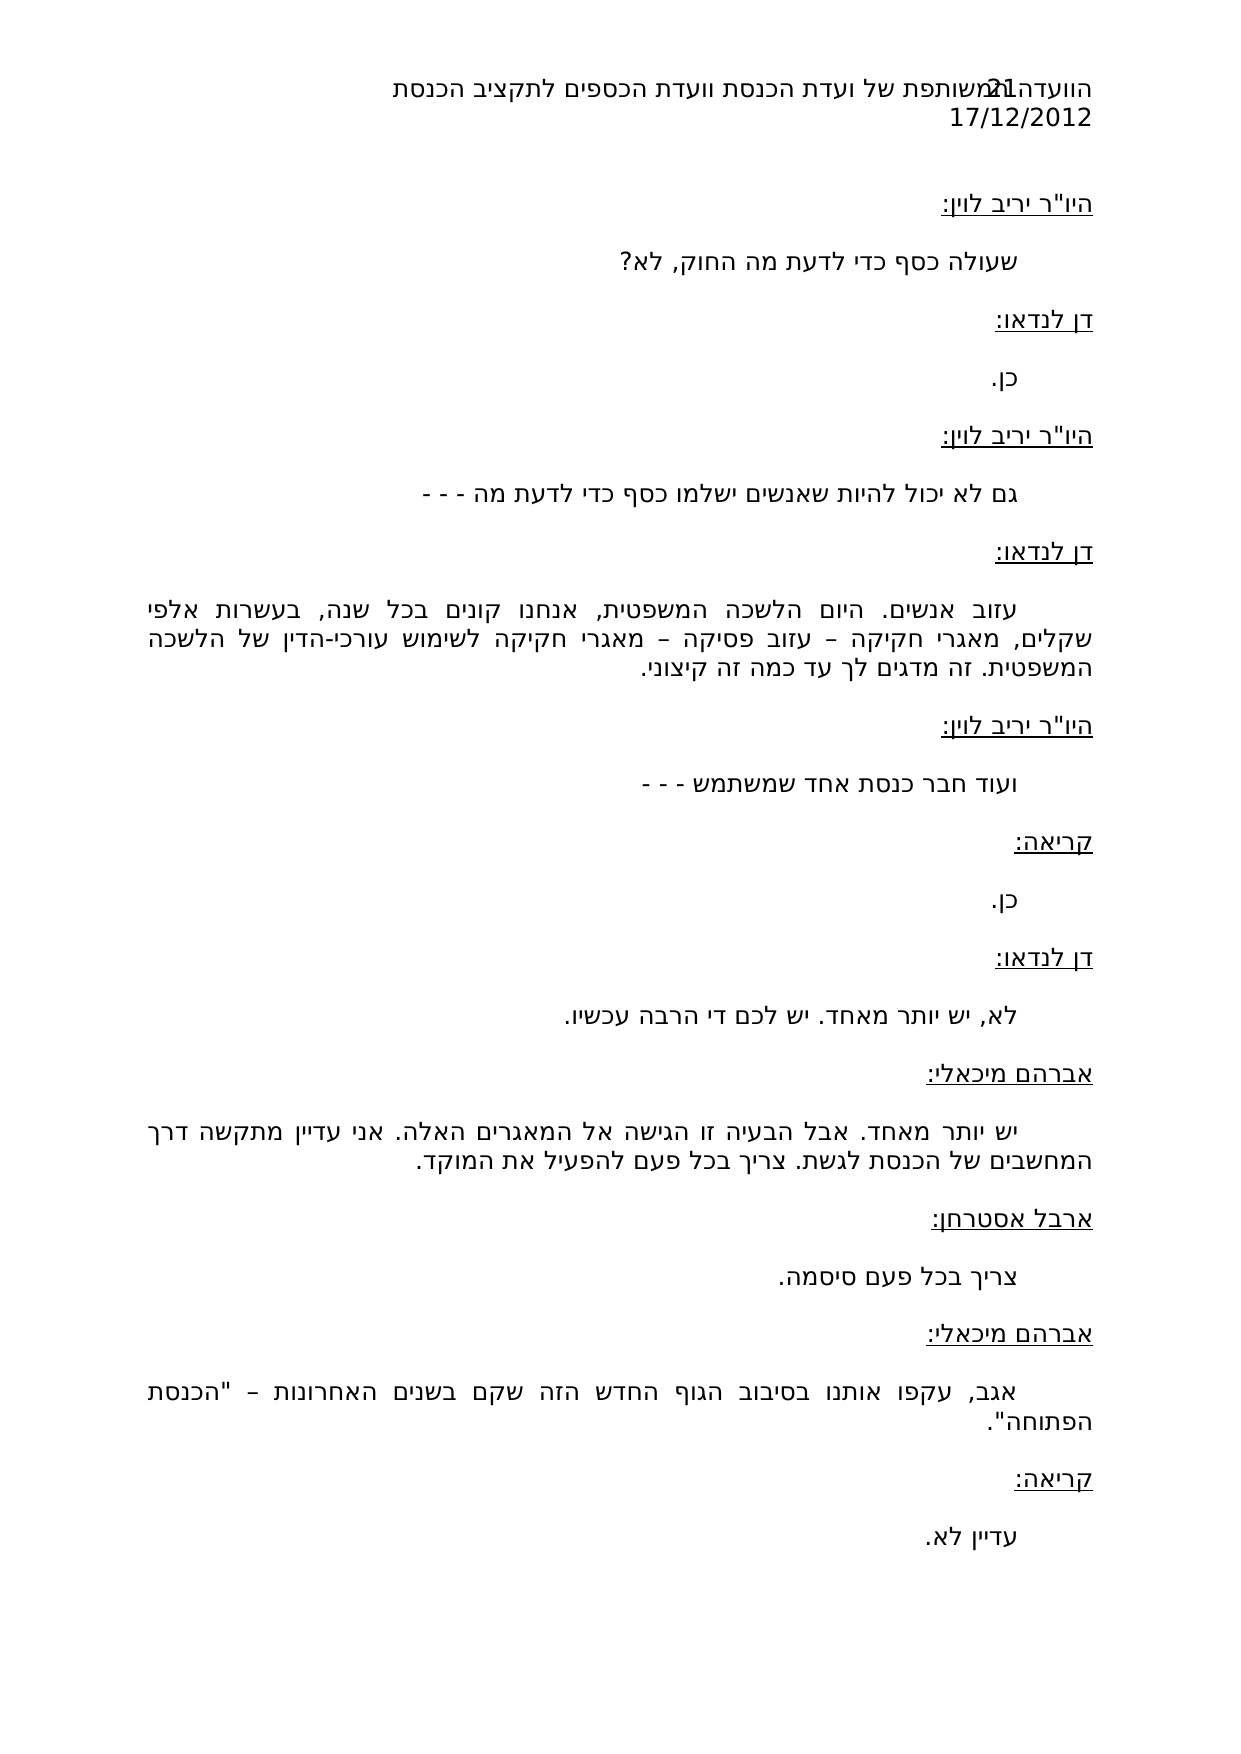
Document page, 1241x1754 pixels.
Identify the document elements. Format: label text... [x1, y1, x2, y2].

text קריאה: [147, 827, 1093, 856]
text היו"ר יריב לוין: [147, 711, 1093, 741]
text שעולה כסף כדי לדעת מה החוק, לא? [147, 248, 1093, 277]
text דן לנדאו: [147, 943, 1093, 972]
text לא, יש יותר מאחד. יש לכם די הרבה עכשיו. [147, 1001, 1093, 1030]
text היו"ר יריב לוין: [147, 421, 1093, 451]
text ועוד חבר כנסת אחד שמשתמש - - - [147, 769, 1093, 798]
text צריך בכל פעם סיסמה. [147, 1262, 1093, 1291]
text אברהם מיכאלי: [147, 1320, 1093, 1349]
text אגב, עקפו אותנו בסיבוב הגוף החדש הזה שקם בשנים האחרונות – "הכנסת הפתוחה". [147, 1378, 1093, 1436]
text דן לנדאו: [147, 306, 1093, 335]
text עדיין לא. [147, 1523, 1093, 1552]
text אברהם מיכאלי: [147, 1059, 1093, 1088]
text ארבל אסטרחן: [147, 1204, 1093, 1233]
text עזוב אנשים. היום הלשכה המשפטית, אנחנו קונים בכל שנה, בעשרות אלפי שקלים, מאגרי חקיקה – עזוב פסיקה – מאגרי חקיקה לשימוש עורכי-הדין של הלשכה המשפטית. זה מדגים לך עד כמה זה קיצוני. [147, 595, 1093, 683]
text יש יותר מאחד. אבל הבעיה זו הגישה אל המאגרים האלה. אני עדיין מתקשה דרך המחשבים של הכנסת לגשת. צריך בכל פעם להפעיל את המוקד. [147, 1117, 1093, 1175]
text כן. [147, 885, 1093, 914]
text היו"ר יריב לוין: [147, 190, 1093, 219]
text קריאה: [147, 1465, 1093, 1494]
text גם לא יכול להיות שאנשים ישלמו כסף כדי לדעת מה - - - [147, 479, 1093, 508]
text כן. [147, 363, 1093, 393]
text דן לנדאו: [147, 537, 1093, 566]
